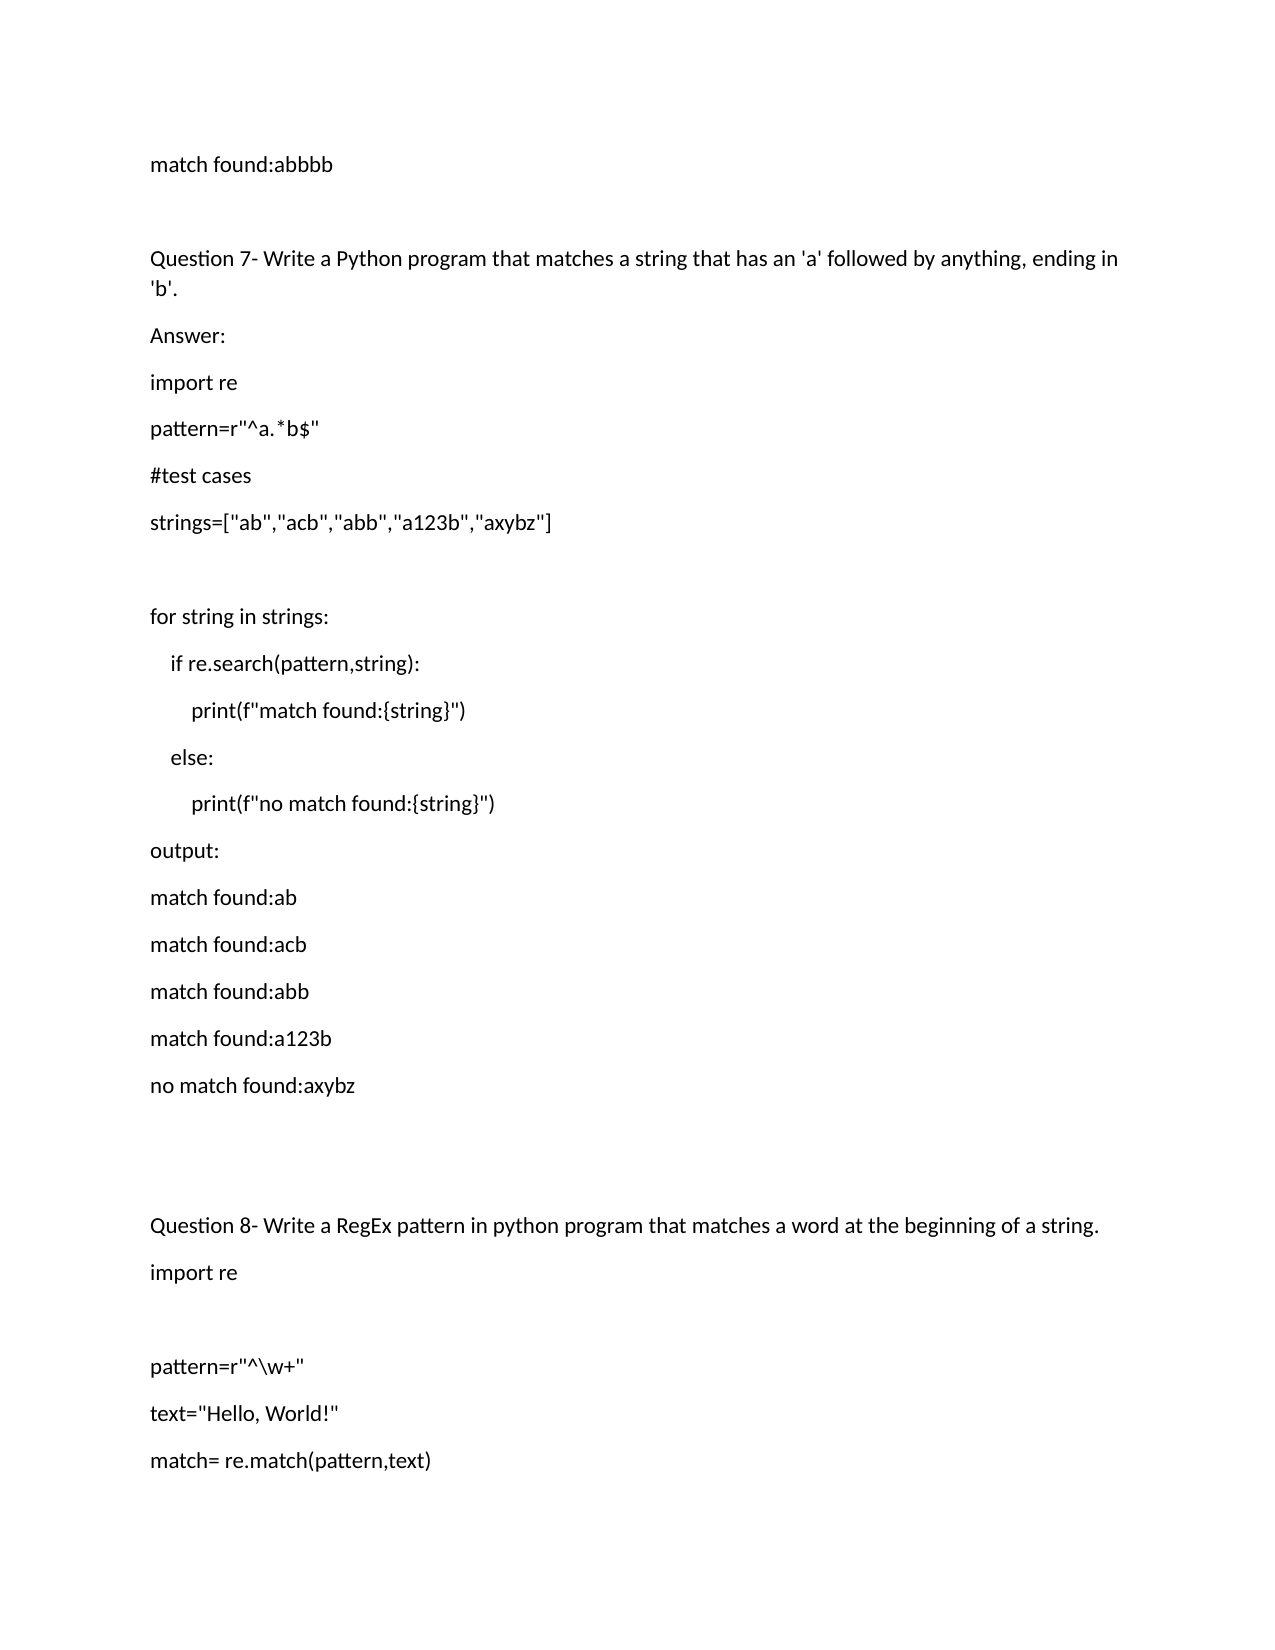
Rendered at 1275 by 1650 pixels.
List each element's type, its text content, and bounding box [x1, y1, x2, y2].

text Question 8- Write a RegEx pattern in python program that matches a word at the beginning of a string. [150, 1211, 1125, 1239]
text import re [150, 368, 1125, 396]
text Answer: [150, 321, 1125, 349]
text print(f"no match found:{string}") [150, 789, 1125, 818]
text if re.search(pattern,string): [150, 649, 1125, 677]
text text="Hello, World!" [150, 1399, 1125, 1427]
text import re [150, 1258, 1125, 1286]
text match= re.match(pattern,text) [150, 1446, 1125, 1474]
text match found:ab [150, 883, 1125, 911]
text print(f"match found:{string}") [150, 696, 1125, 724]
text match found:acb [150, 930, 1125, 958]
text else: [150, 743, 1125, 771]
text for string in strings: [150, 602, 1125, 630]
text pattern=r"^\w+" [150, 1352, 1125, 1380]
text output: [150, 836, 1125, 864]
text pattern=r"^a.*b$" [150, 414, 1125, 443]
text no match found:axybz [150, 1071, 1125, 1099]
text match found:abb [150, 977, 1125, 1005]
text match found:abbbb [150, 150, 1125, 178]
text Question 7- Write a Python program that matches a string that has an 'a' followed by anything, ending in 'b'. [150, 244, 1125, 302]
text match found:a123b [150, 1024, 1125, 1052]
text strings=["ab","acb","abb","a123b","axybz"] [150, 508, 1125, 536]
text #test cases [150, 461, 1125, 489]
